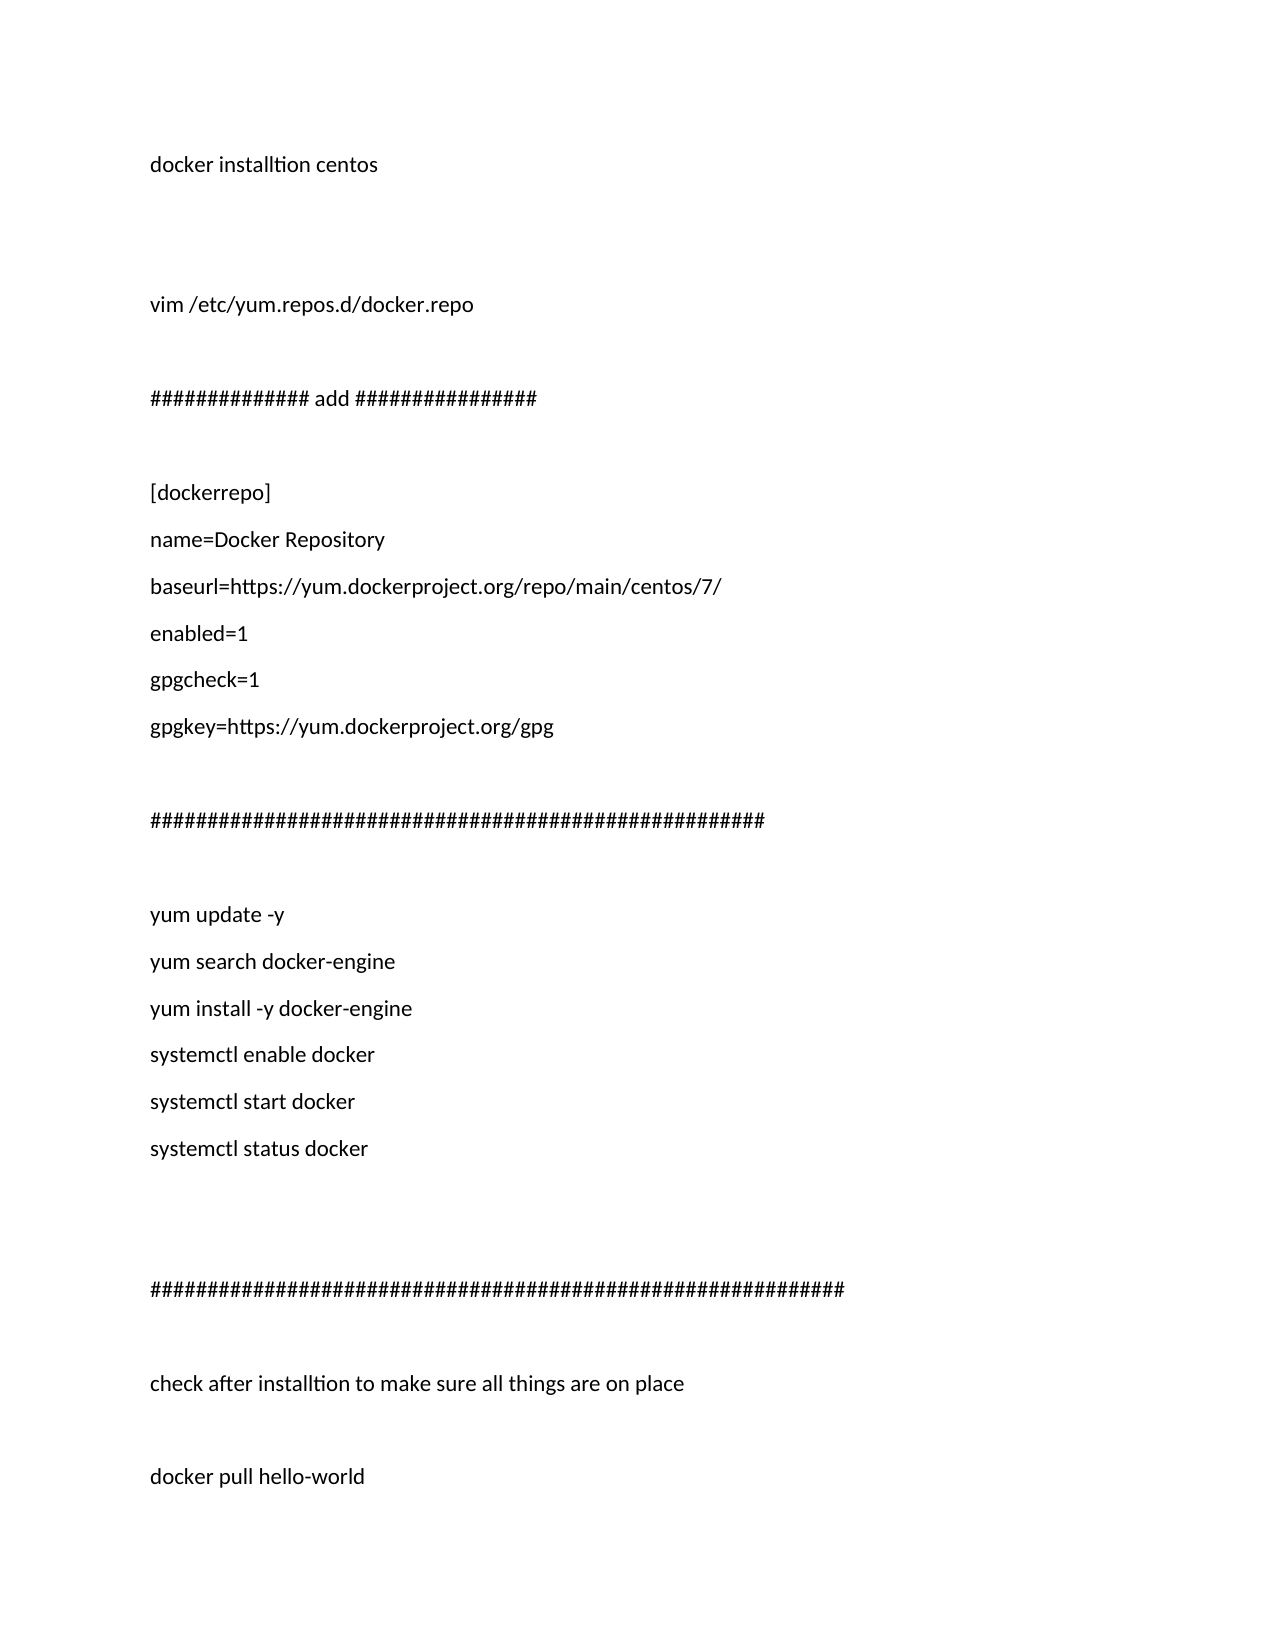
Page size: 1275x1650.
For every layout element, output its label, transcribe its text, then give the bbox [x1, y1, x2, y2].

text baseurl=https://yum.dockerproject.org/repo/main/centos/7/ [150, 572, 1125, 600]
text name=Docker Repository [150, 525, 1125, 553]
text systemctl start docker [150, 1087, 1125, 1116]
text vim /etc/yum.repos.d/docker.repo [150, 291, 1125, 319]
text systemctl status docker [150, 1134, 1125, 1162]
text yum search docker-engine [150, 947, 1125, 975]
text check after installtion to make sure all things are on place [150, 1369, 1125, 1397]
text gpgcheck=1 [150, 666, 1125, 694]
text docker pull hello-world [150, 1462, 1125, 1491]
text ############################################################# [150, 1275, 1125, 1303]
text yum install -y docker-engine [150, 994, 1125, 1022]
text [dockerrepo] [150, 478, 1125, 506]
text ############## add ################ [150, 384, 1125, 412]
text gpgkey=https://yum.dockerproject.org/gpg [150, 712, 1125, 741]
text systemctl enable docker [150, 1041, 1125, 1069]
text ###################################################### [150, 806, 1125, 834]
text docker installtion centos [150, 150, 1125, 178]
text enabled=1 [150, 619, 1125, 647]
text yum update -y [150, 900, 1125, 928]
